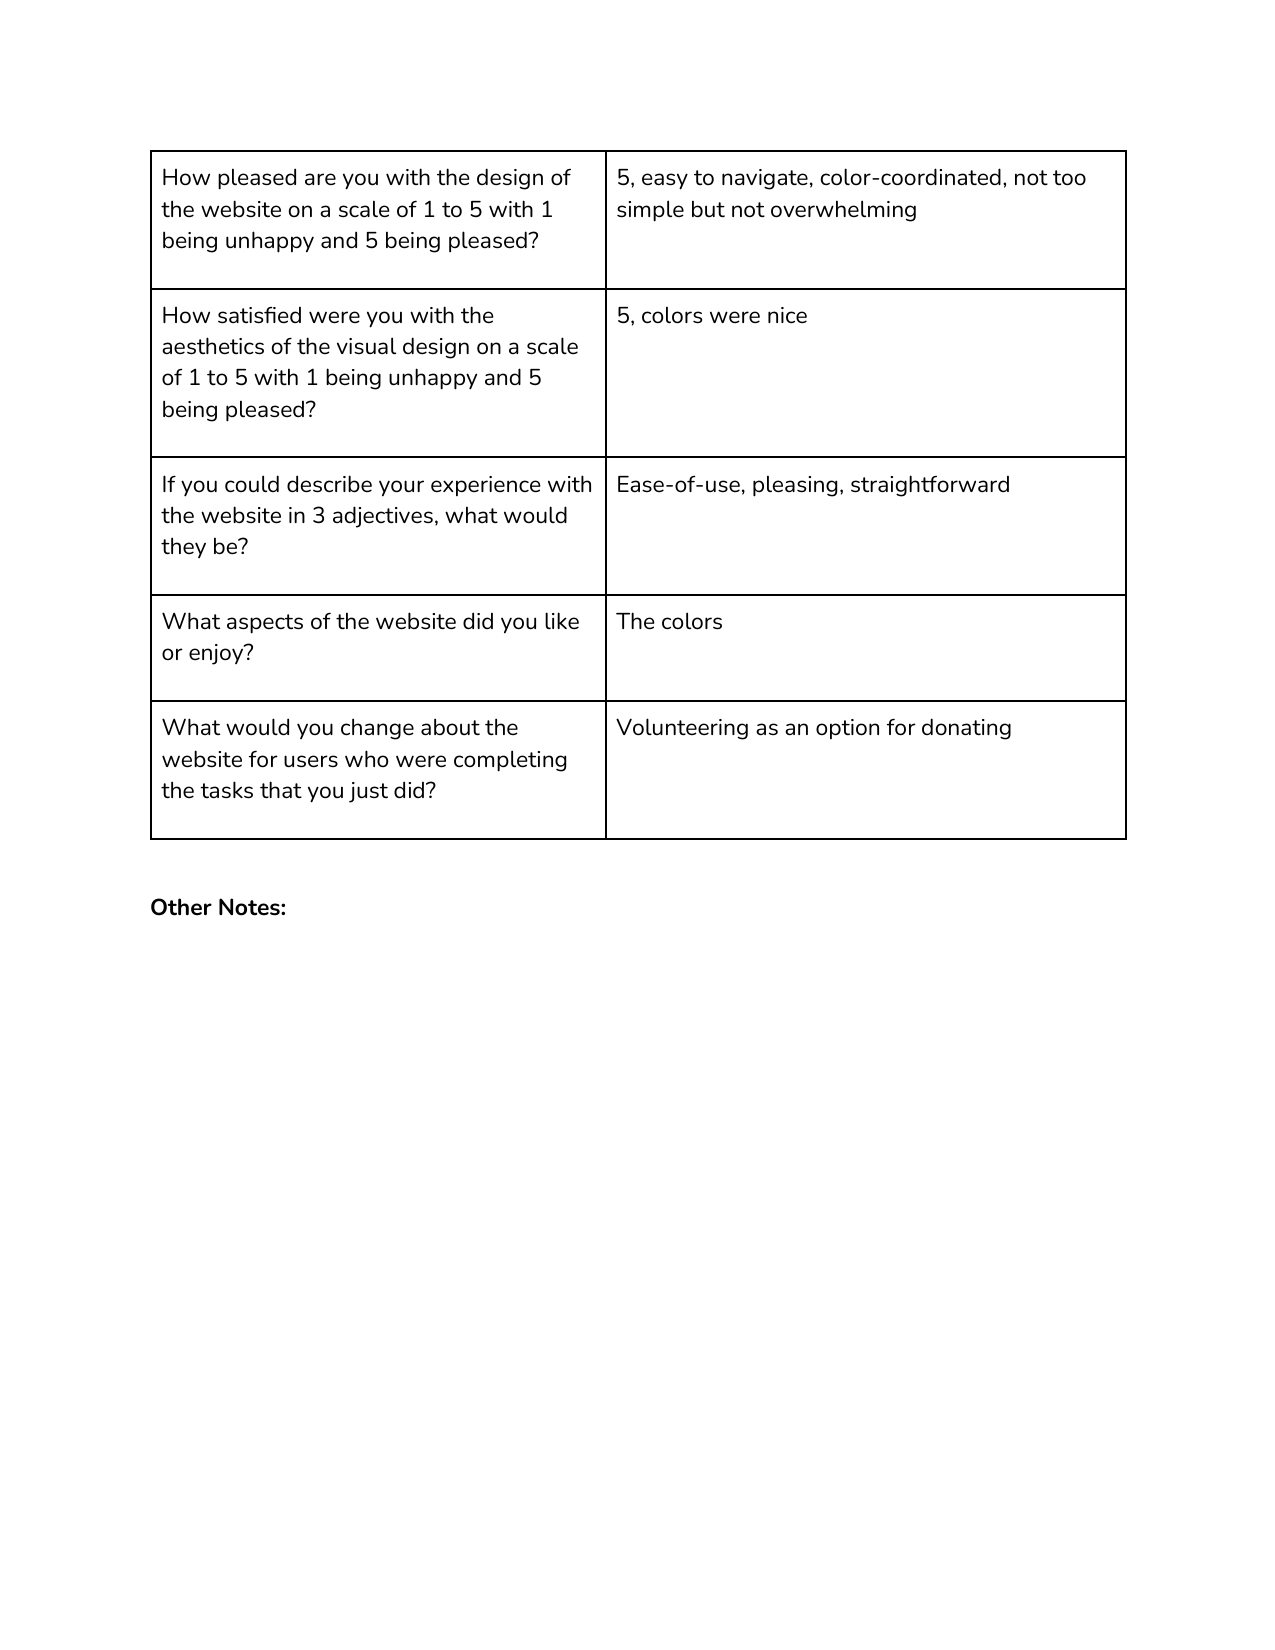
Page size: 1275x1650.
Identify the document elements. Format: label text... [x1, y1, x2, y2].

table_cell The colors [607, 596, 1125, 700]
table_cell Ease-of-use, pleasing, straightforward [607, 458, 1125, 594]
table_cell How satisfied were you with the aesthetics of the visual design on a scale of 1 to 5 with 1 being unhappy and 5 being pleased? [152, 290, 605, 456]
table_cell If you could describe your experience with the website in 3 adjectives, what would they be? [152, 458, 605, 594]
table_cell What aspects of the website did you like or enjoy? [152, 596, 605, 700]
table_cell Volunteering as an option for donating [607, 702, 1125, 837]
table_cell What would you change about the website for users who were completing the tasks that you just did? [152, 702, 605, 837]
table_cell How pleased are you with the design of the website on a scale of 1 to 5 with 1 being unhappy and 5 being pleased? [152, 152, 605, 287]
table_cell 5, easy to navigate, color-coordinated, not too simple but not overwhelming [607, 152, 1125, 287]
text Other Notes: [150, 892, 1125, 923]
table_cell 5, colors were nice [607, 290, 1125, 456]
